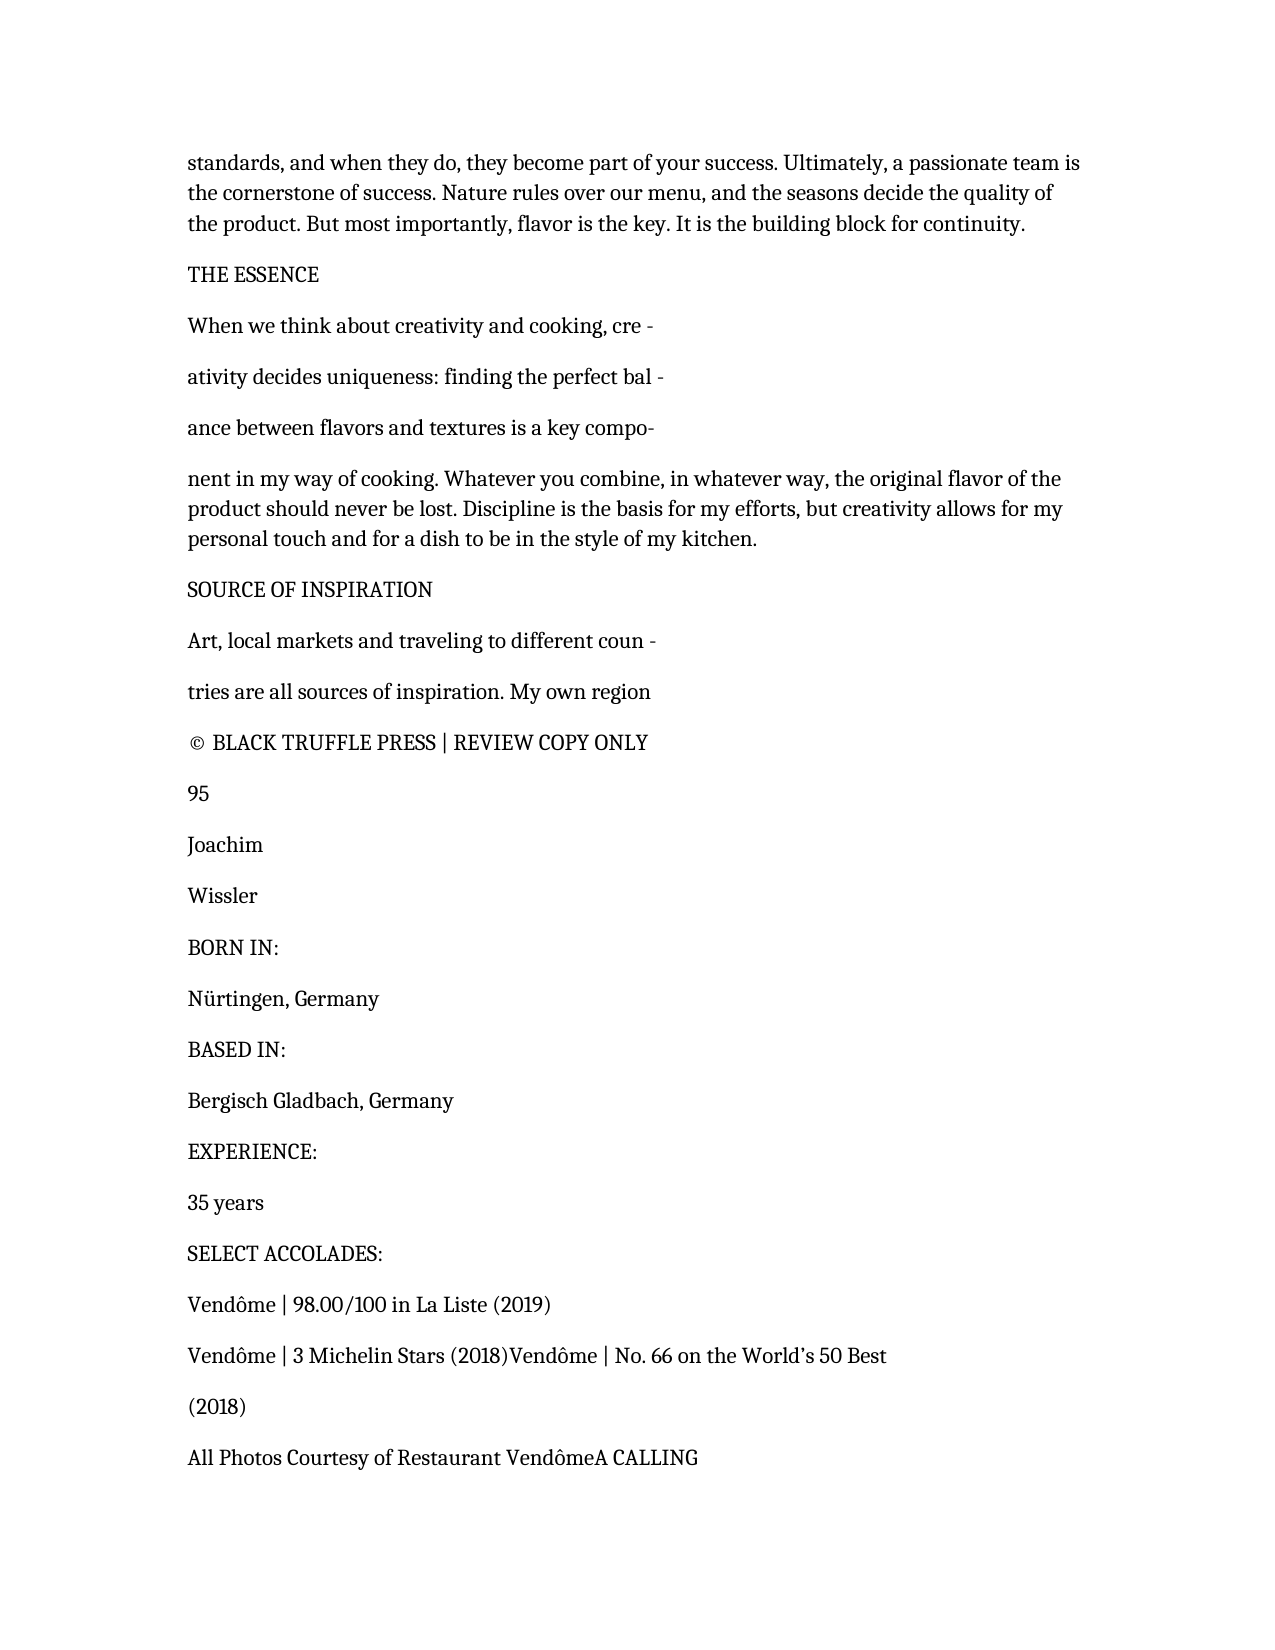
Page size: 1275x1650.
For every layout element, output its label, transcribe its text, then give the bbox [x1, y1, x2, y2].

text All Photos Courtesy of Restaurant VendômeA CALLING [187, 1445, 1087, 1471]
text nent in my way of cooking. Whatever you combine, in whatever way, the original flavor of the product should never be lost. Discipline is the basis for my efforts, but creativity allows for my personal touch and for a dish to be in the style of my kitchen. [187, 466, 1087, 552]
text THE ESSENCE [187, 261, 1087, 288]
text Wissler [187, 883, 1087, 910]
text Vendôme | 3 Michelin Stars (2018)Vendôme | No. 66 on the World’s 50 Best [187, 1343, 1087, 1369]
text standards, and when they do, they become part of your success. Ultimately, a passionate team is the cornerstone of success. Nature rules over our menu, and the seasons decide the quality of the product. But most importantly, flavor is the key. It is the building block for continuity. [187, 150, 1087, 237]
text Joachim [187, 832, 1087, 859]
text 35 years [187, 1189, 1087, 1216]
text ativity decides uniqueness: finding the perfect bal - [187, 363, 1087, 390]
text Nürtingen, Germany [187, 985, 1087, 1012]
text Art, local markets and traveling to different coun - [187, 628, 1087, 654]
text SELECT ACCOLADES: [187, 1241, 1087, 1267]
text © BLACK TRUFFLE PRESS | REVIEW COPY ONLY [187, 730, 1087, 757]
text BORN IN: [187, 934, 1087, 961]
text (2018) [187, 1394, 1087, 1420]
text tries are all sources of inspiration. My own region [187, 679, 1087, 706]
text When we think about creativity and cooking, cre - [187, 312, 1087, 339]
text BASED IN: [187, 1036, 1087, 1063]
text ance between flavors and textures is a key compo- [187, 414, 1087, 441]
text SOURCE OF INSPIRATION [187, 577, 1087, 603]
text 95 [187, 781, 1087, 808]
text Bergisch Gladbach, Germany [187, 1087, 1087, 1114]
text Vendôme | 98.00/100 in La Liste (2019) [187, 1292, 1087, 1318]
text EXPERIENCE: [187, 1138, 1087, 1165]
